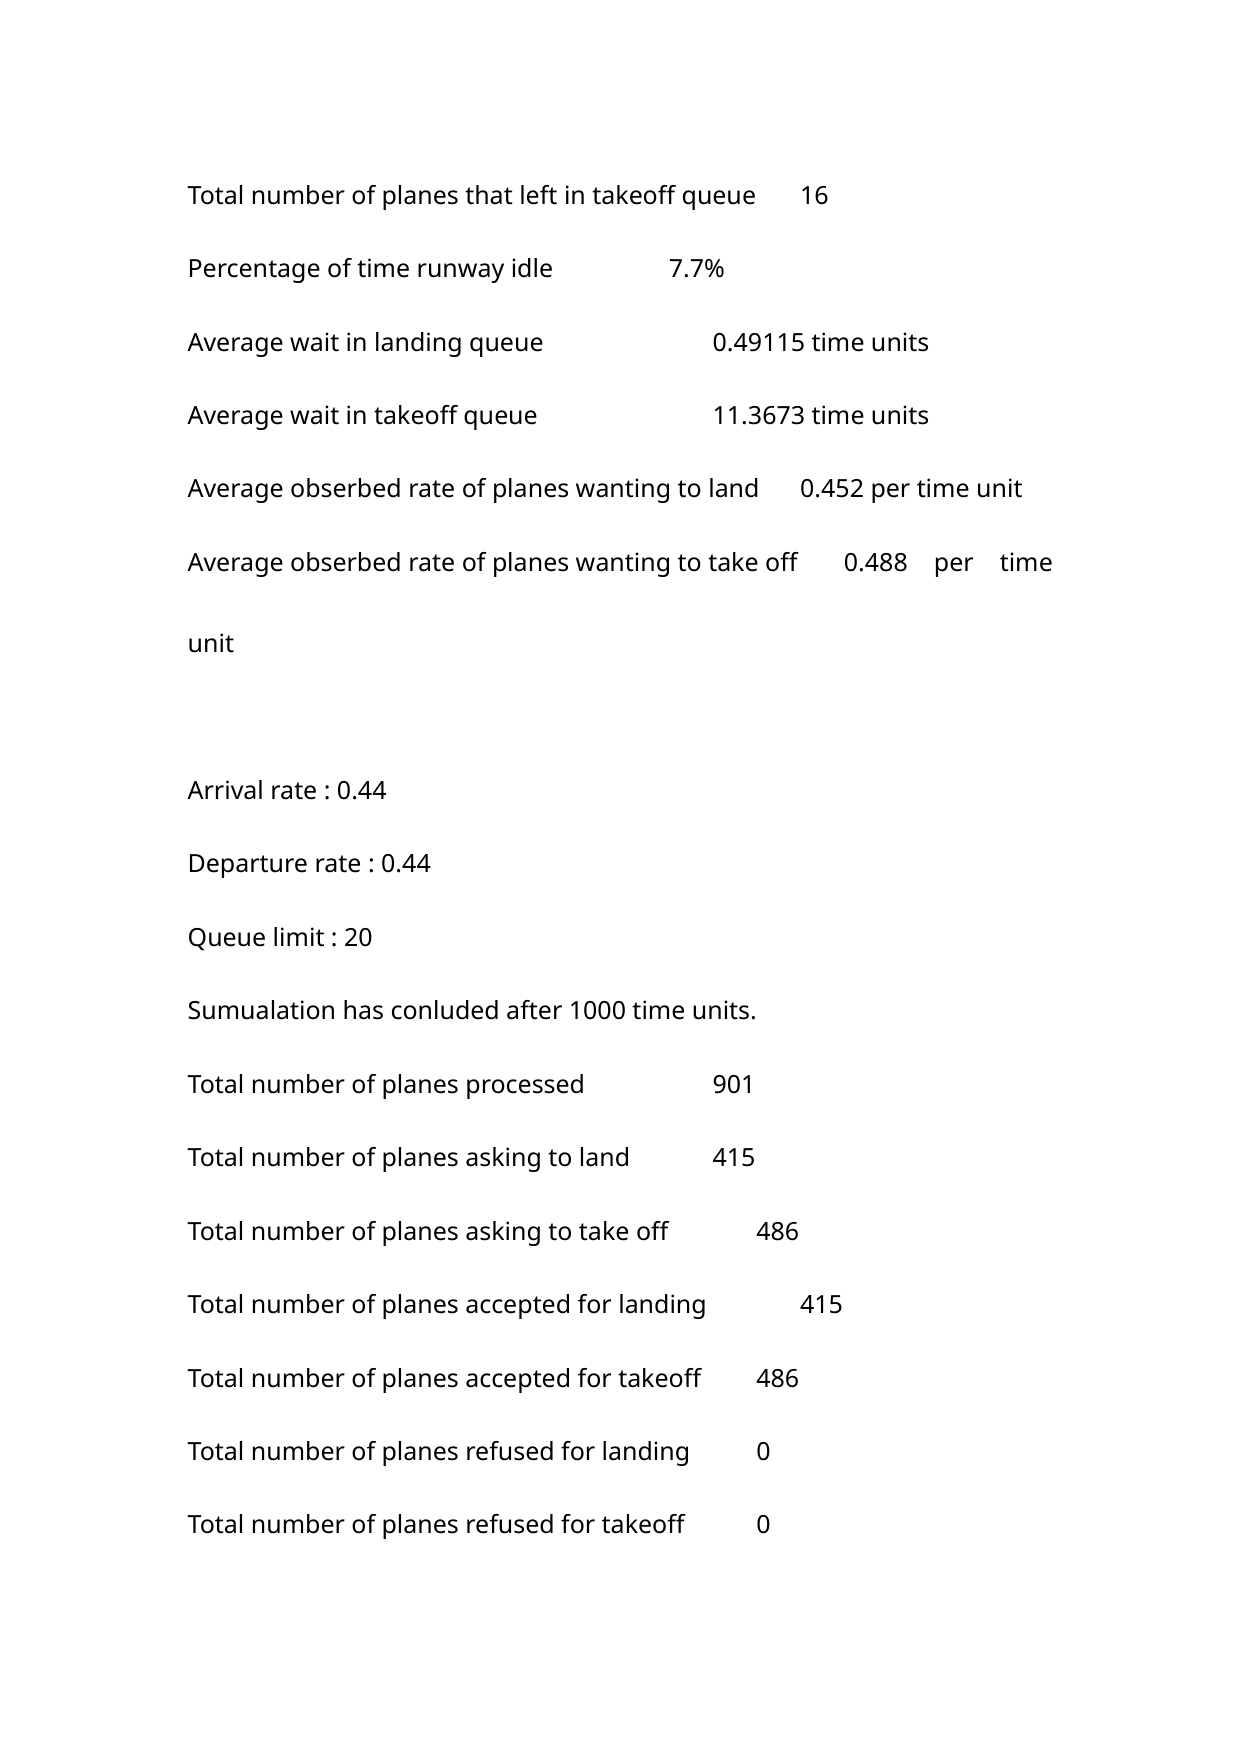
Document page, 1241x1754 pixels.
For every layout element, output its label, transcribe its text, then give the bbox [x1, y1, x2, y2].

text Average obserbed rate of planes wanting to take off 0.488 per time unit [187, 529, 1053, 675]
text Average wait in takeoff queue 11.3673 time units [187, 382, 1053, 447]
text Queue limit : 20 [187, 904, 1053, 969]
text Total number of planes asking to land 415 [187, 1124, 1053, 1189]
text Total number of planes that left in takeoff queue 16 [187, 162, 1053, 227]
text Departure rate : 0.44 [187, 831, 1053, 896]
text Total number of planes accepted for landing 415 [187, 1271, 1053, 1336]
text Total number of planes asking to take off 486 [187, 1198, 1053, 1263]
text Total number of planes refused for takeoff 0 [187, 1492, 1053, 1557]
text Total number of planes accepted for takeoff 486 [187, 1345, 1053, 1410]
text Sumualation has conluded after 1000 time units. [187, 978, 1053, 1043]
text Total number of planes refused for landing 0 [187, 1418, 1053, 1483]
text Arrival rate : 0.44 [187, 757, 1053, 822]
text Average wait in landing queue 0.49115 time units [187, 309, 1053, 374]
text Percentage of time runway idle 7.7% [187, 235, 1053, 300]
text Total number of planes processed 901 [187, 1051, 1053, 1116]
text Average obserbed rate of planes wanting to land 0.452 per time unit [187, 456, 1053, 521]
